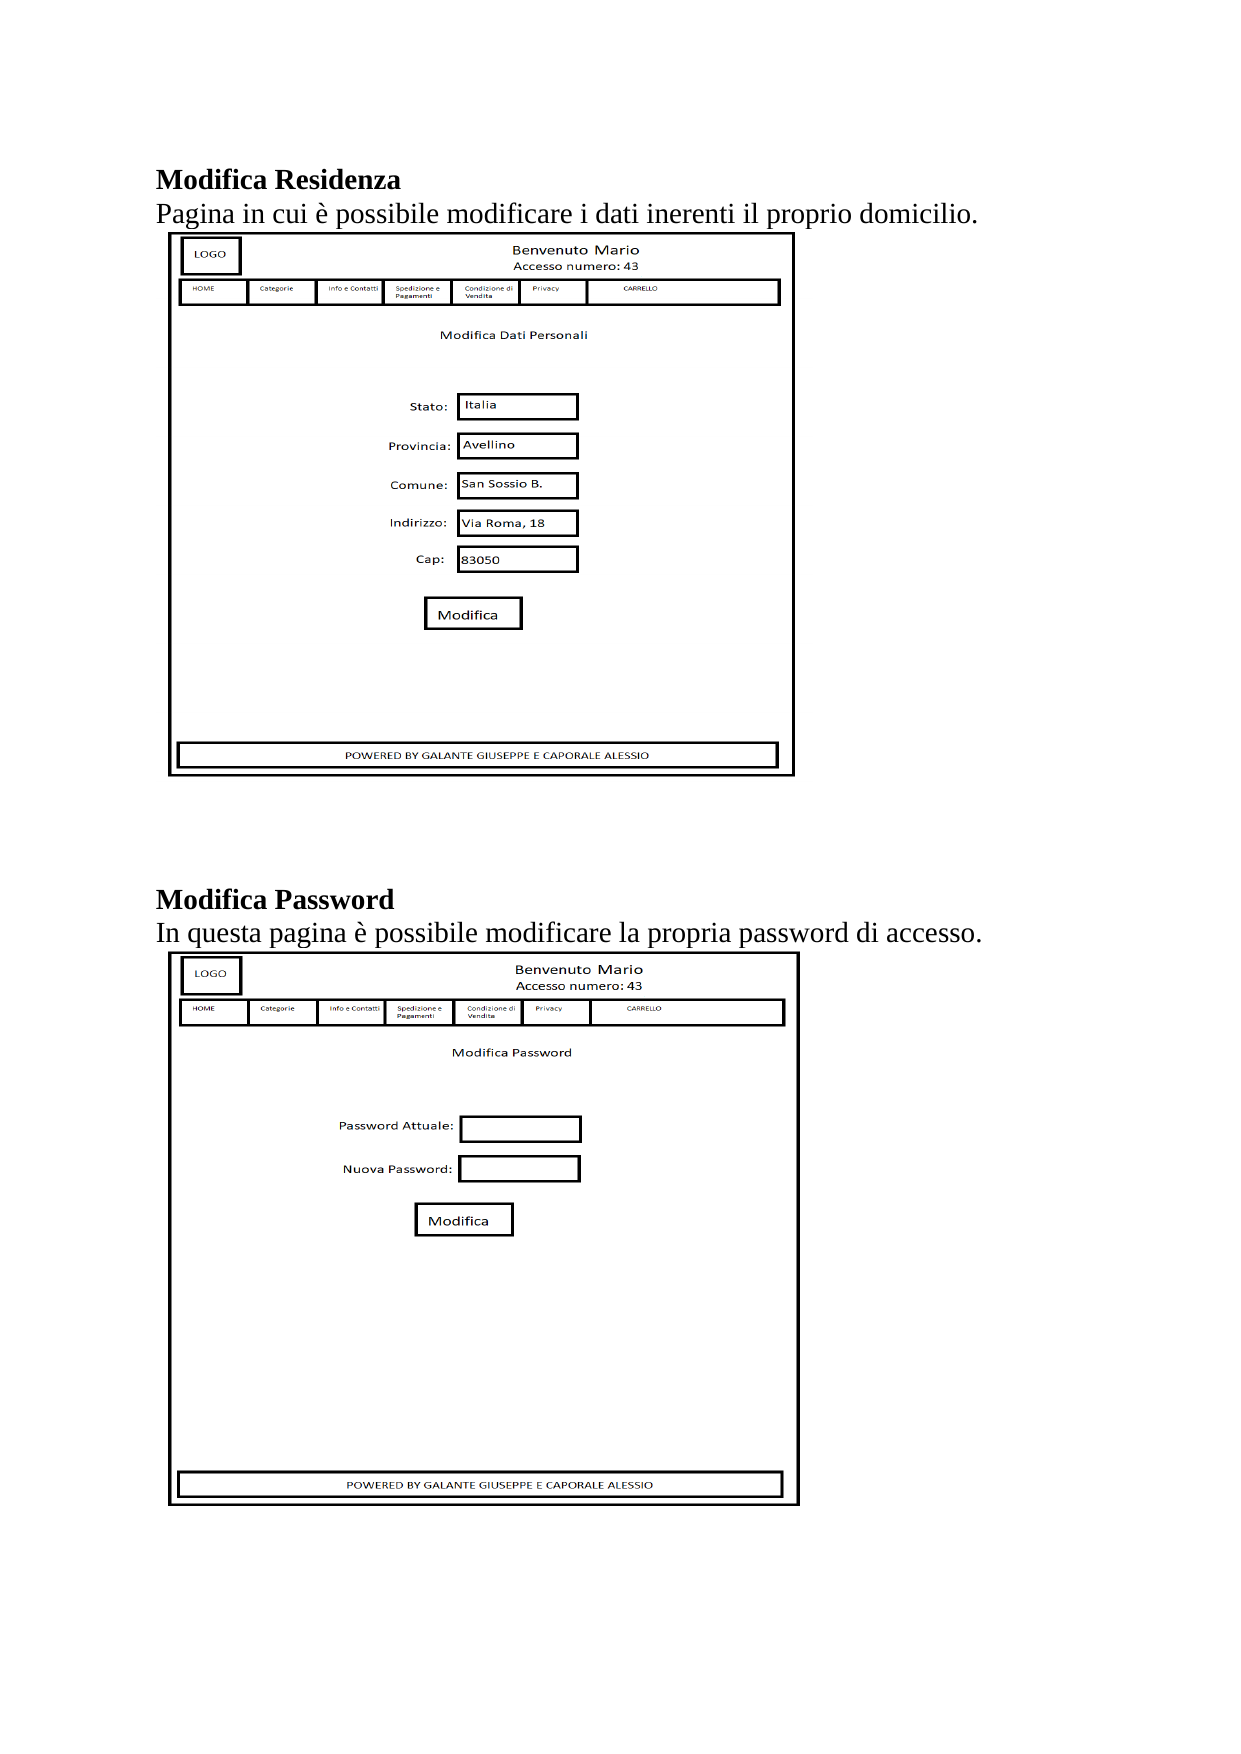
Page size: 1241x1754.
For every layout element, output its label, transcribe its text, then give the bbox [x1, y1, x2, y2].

text Pagina in cui è possibile modificare i dati inerenti il proprio domicilio. [156, 196, 1122, 229]
picture [155, 948, 819, 1512]
text Modifica Residenza [156, 162, 1122, 196]
text In questa pagina è possibile modificare la propria password di accesso. [156, 915, 1122, 949]
picture [155, 229, 814, 782]
text Modifica Password [156, 882, 1122, 915]
